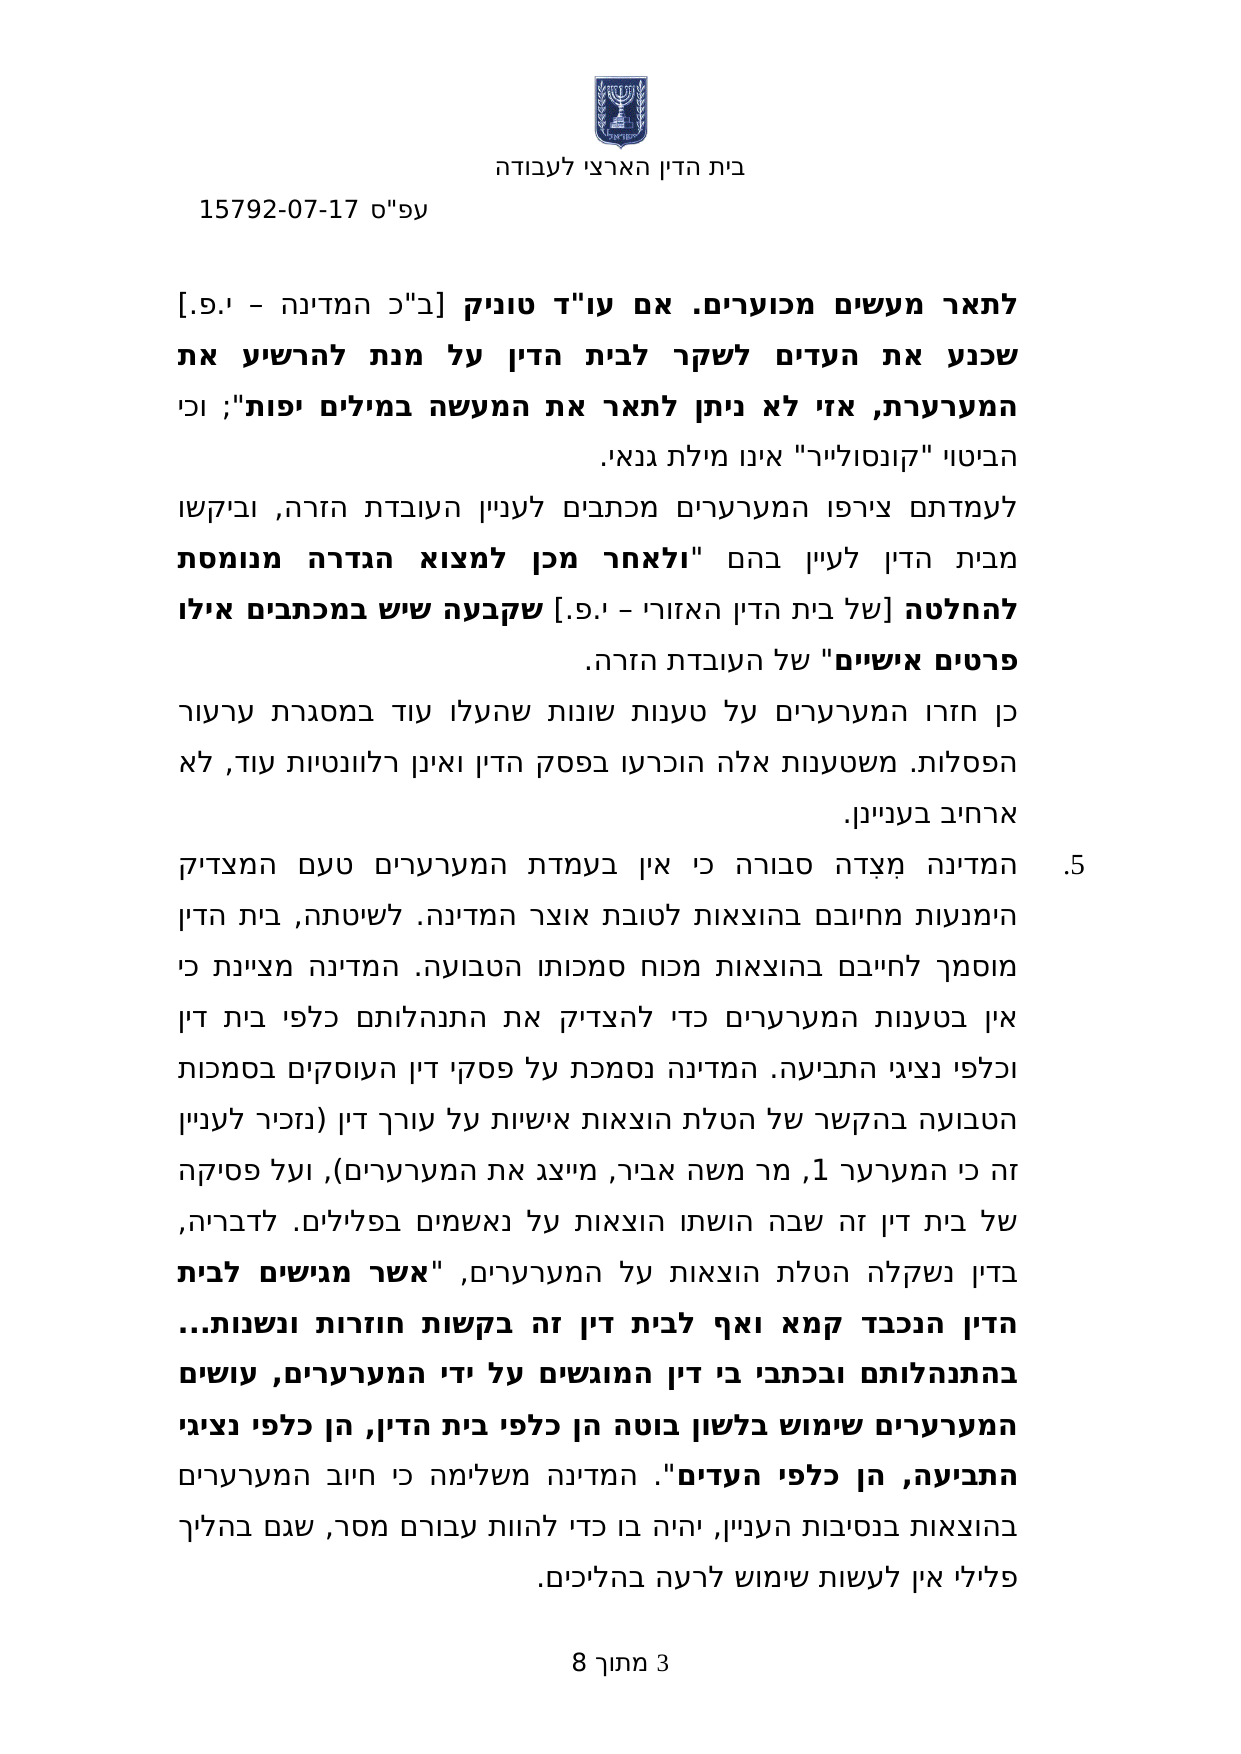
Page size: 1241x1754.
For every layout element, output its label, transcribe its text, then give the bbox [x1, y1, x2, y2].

text כן חזרו המערערים על טענות שונות שהעלו עוד במסגרת ערעור הפסלות. משטענות אלה הוכרעו בפסק הדין ואינן רלוונטיות עוד, לא ארחיב בעניינן. [177, 694, 1019, 830]
text לעמדתם צירפו המערערים מכתבים לעניין העובדת הזרה, וביקשו מבית הדין לעיין בהם "ולאחר מכן למצוא הגדרה מנומסת להחלטה [של בית הדין האזורי – י.פ.] שקבעה שיש במכתבים אילו פרטים אישיים" של העובדת הזרה. [177, 491, 1019, 677]
list המדינה מִצִדה סבורה כי אין בעמדת המערערים טעם המצדיק הימנעות מחיובם בהוצאות לטובת אוצר המדינה. לשיטתה, בית הדין מוסמך לחייבם בהוצאות מכוח סמכותו הטבועה. המדינה מציינת כי אין בטענות המערערים כדי להצדיק את התנהלותם כלפי בית דין וכלפי נציגי התביעה. המדינה נסמכת על פסקי דין העוסקים בסמכות הטבועה בהקשר של הטלת הוצאות אישיות על עורך דין (נזכיר לעניין זה כי המערער 1, מר משה אביר, מייצג את המערערים), ועל פסיקה של בית דין זה שבה הושתו הוצאות על נאשמים בפלילים. לדבריה, בדין נשקלה הטלת הוצאות על המערערים, "אשר מגישים לבית הדין הנכבד קמא ואף לבית דין זה בקשות חוזרות ונשנות... בהתנהלותם ובכתבי בי דין המוגשים על ידי המערערים, עושים המערערים שימוש בלשון בוטה הן כלפי בית הדין, הן כלפי נציגי התביעה, הן כלפי העדים". המדינה משלימה כי חיוב המערערים בהוצאות בנסיבות העניין, יהיה בו כדי להוות עבורם מסר, שגם בהליך פלילי אין לעשות שימוש לרעה בהליכים. [177, 847, 1063, 1594]
picture [589, 75, 651, 152]
